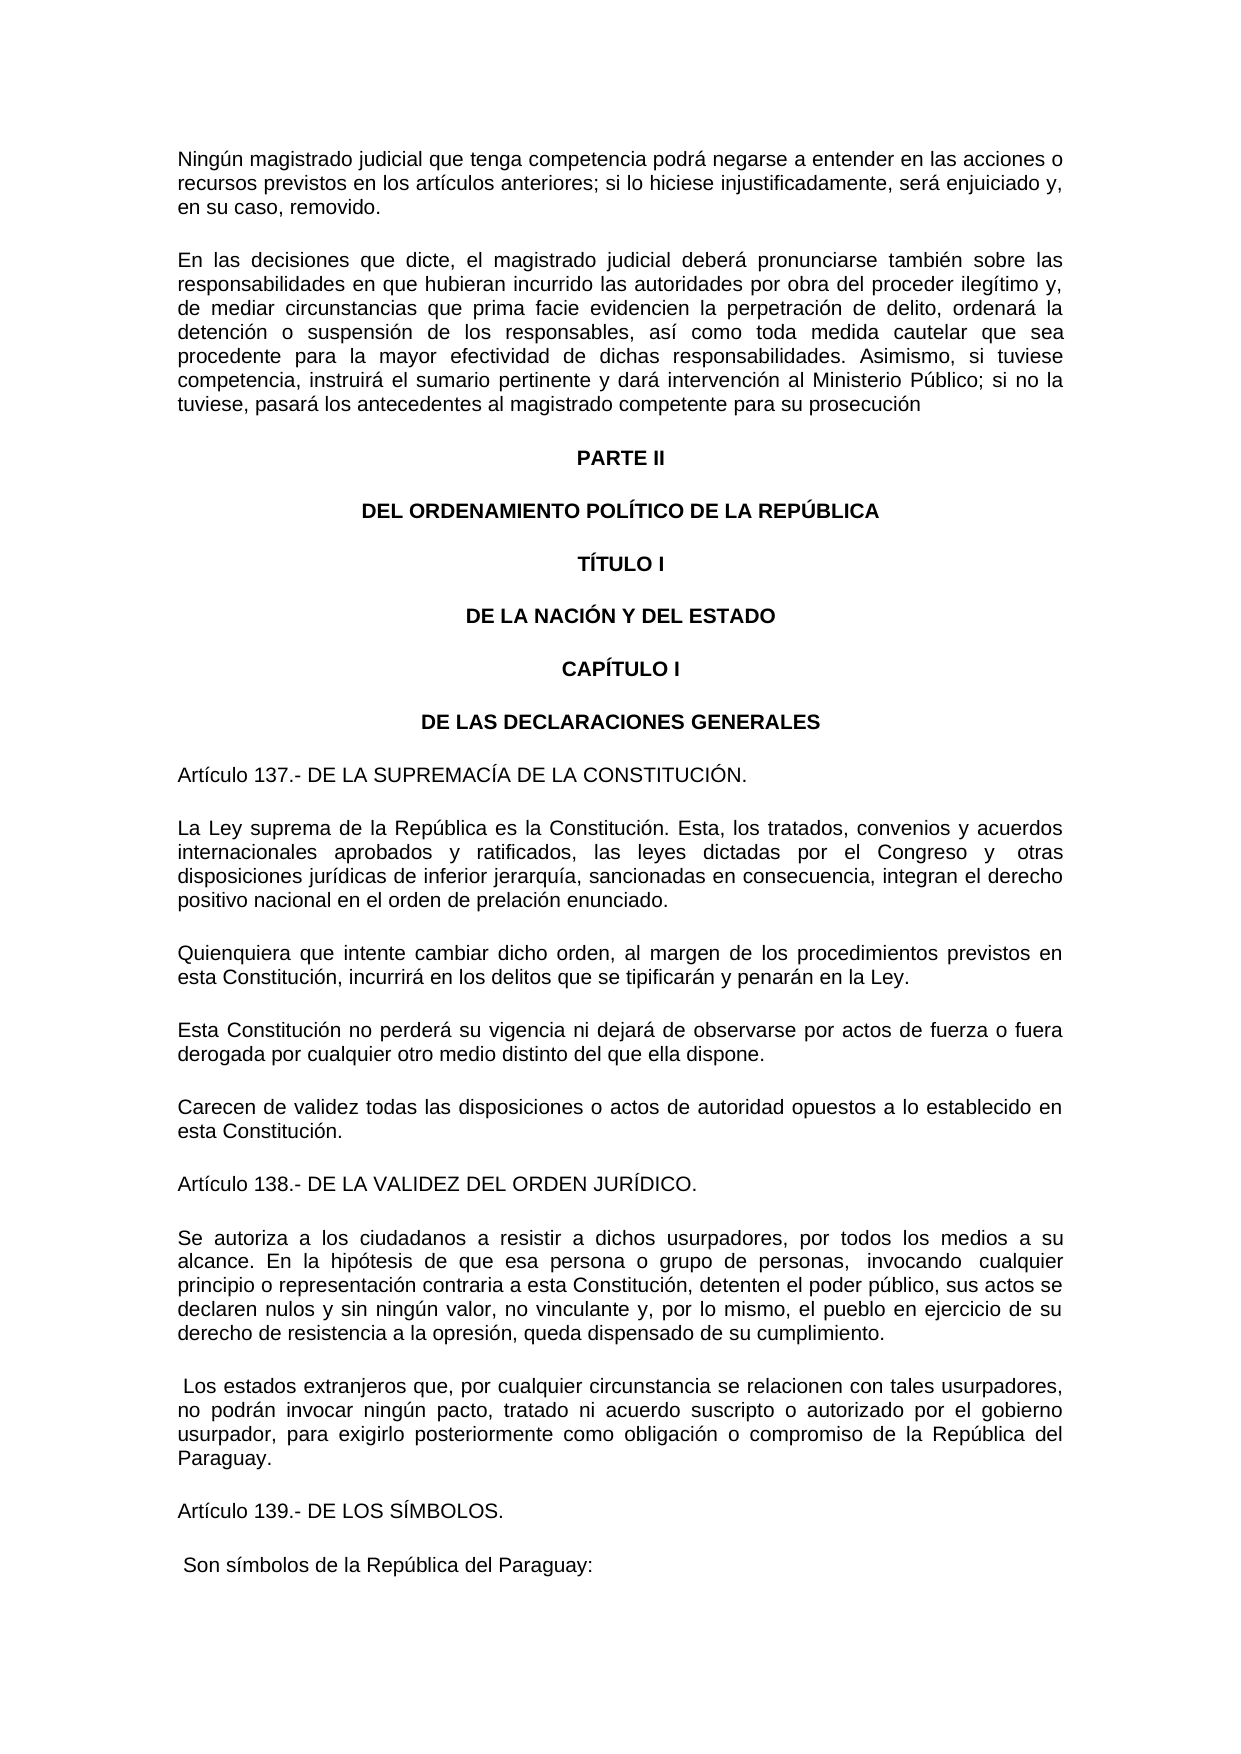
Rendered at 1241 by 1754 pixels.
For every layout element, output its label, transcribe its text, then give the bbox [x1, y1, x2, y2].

text Los estados extranjeros que, por cualquier circunstancia se relacionen con tales usurpadores, no podrán invocar ningún pacto, tratado ni acuerdo suscripto o autorizado por el gobierno usurpador, para exigirlo posteriormente como obligación o compromiso de la República del Paraguay. [177, 1374, 1064, 1470]
text Artículo 137.- DE LA SUPREMACÍA DE LA CONSTITUCIÓN. [177, 763, 1076, 787]
text Artículo 139.- DE LOS SÍMBOLOS. [177, 1499, 1076, 1523]
text Quienquiera que intente cambiar dicho orden, al margen de los procedimientos previstos en esta Constitución, incurrirá en los delitos que se tipificarán y penarán en la Ley. [177, 941, 1064, 989]
text Ningún magistrado judicial que tenga competencia podrá negarse a entender en las acciones o recursos previstos en los artículos anteriores; si lo hiciese injustificadamente, será enjuiciado y, en su caso, removido. [177, 147, 1064, 219]
text Se autoriza a los ciudadanos a resistir a dichos usurpadores, por todos los medios a su alcance. En la hipótesis de que esa persona o grupo de personas, invocando cualquier principio o representación contraria a esta Constitución, detenten el poder público, sus actos se declaren nulos y sin ningún valor, no vinculante y, por lo mismo, el pueblo en ejercicio de su derecho de resistencia a la opresión, queda dispensado de su cumplimiento. [177, 1225, 1064, 1345]
text DE LAS DECLARACIONES GENERALES [258, 710, 983, 734]
text Son símbolos de la República del Paraguay: [183, 1552, 1076, 1576]
text En las decisiones que dicte, el magistrado judicial deberá pronunciarse también sobre las responsabilidades en que hubieran incurrido las autoridades por obra del proceder ilegítimo y, de mediar circunstancias que prima facie evidencien la perpetración de delito, ordenará la detención o suspensión de los responsables, así como toda medida cautelar que sea procedente para la mayor efectividad de dichas responsabilidades. Asimismo, si tuviese competencia, instruirá el sumario pertinente y dará intervención al Ministerio Público; si no la tuviese, pasará los antecedentes al magistrado competente para su prosecución [177, 248, 1064, 416]
text La Ley suprema de la República es la Constitución. Esta, los tratados, convenios y acuerdos internacionales aprobados y ratificados, las leyes dictadas por el Congreso y otras disposiciones jurídicas de inferior jerarquía, sancionadas en consecuencia, integran el derecho positivo nacional en el orden de prelación enunciado. [177, 816, 1064, 912]
text Artículo 138.- DE LA VALIDEZ DEL ORDEN JURÍDICO. [177, 1172, 1076, 1196]
text DE LA NACIÓN Y DEL ESTADO CAPÍTULO I [420, 604, 821, 681]
text PARTE II [258, 445, 983, 469]
text DEL ORDENAMIENTO POLÍTICO DE LA REPÚBLICA TÍTULO I [340, 498, 901, 575]
text Carecen de validez todas las disposiciones o actos de autoridad opuestos a lo establecido en esta Constitución. [177, 1095, 1064, 1143]
text Esta Constitución no perderá su vigencia ni dejará de observarse por actos de fuerza o fuera derogada por cualquier otro medio distinto del que ella dispone. [177, 1018, 1064, 1066]
